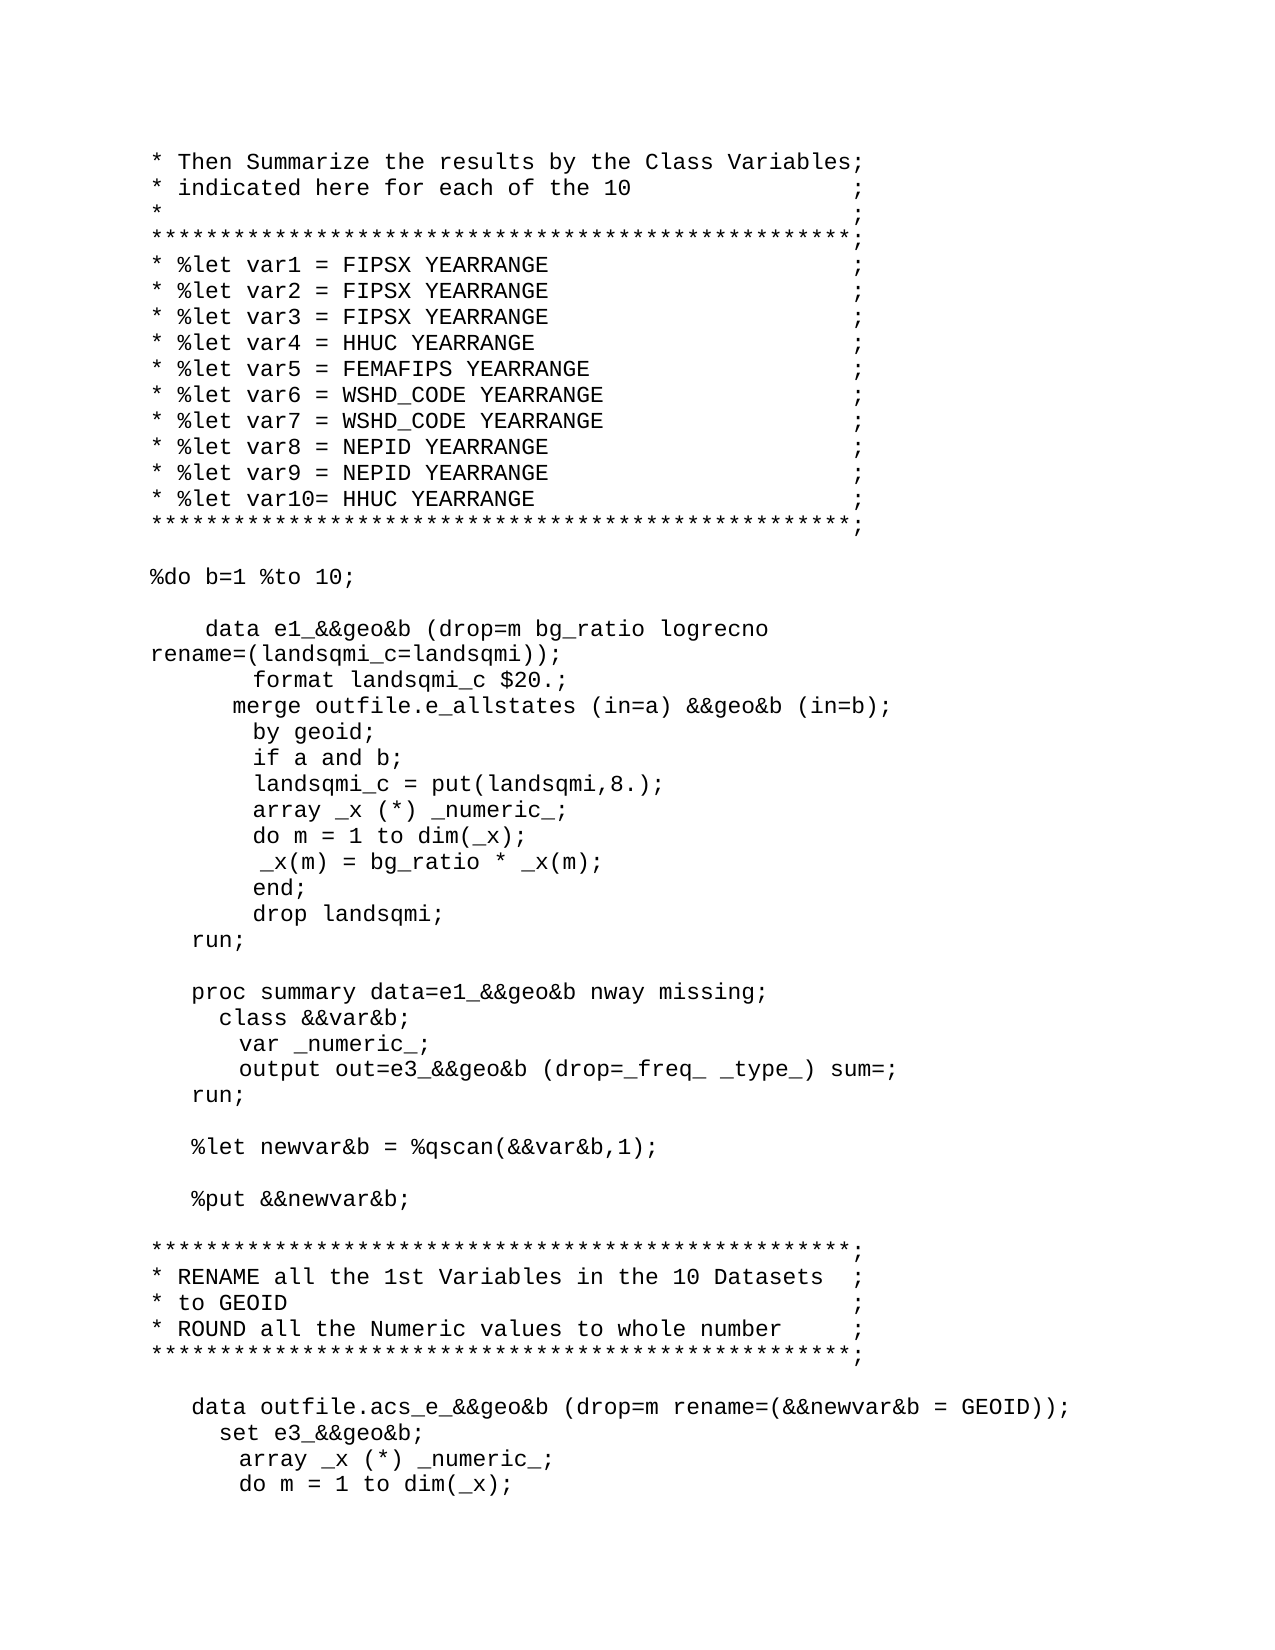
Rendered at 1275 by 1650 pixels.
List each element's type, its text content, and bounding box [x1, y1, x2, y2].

text ***************************************************; [150, 513, 1125, 539]
text * %let var6 = WSHD_CODE YEARRANGE ; [150, 383, 1125, 409]
text * Then Summarize the results by the Class Variables; [150, 150, 1125, 176]
text run; [150, 1084, 1125, 1110]
text * %let var1 = FIPSX YEARRANGE ; [150, 254, 1125, 280]
text * %let var10= HHUC YEARRANGE ; [150, 487, 1125, 513]
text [150, 1343, 1125, 1369]
text do m = 1 to dim(_x); [150, 824, 1125, 850]
text * %let var2 = FIPSX YEARRANGE ; [150, 280, 1125, 306]
text data outfile.acs_e_&&geo&b (drop=m rename=(&&newvar&b = GEOID)); [150, 1395, 1125, 1421]
text _x(m) = bg_ratio * _x(m); [150, 850, 1125, 876]
text array _x (*) _numeric_; [150, 1447, 1125, 1473]
text run; [150, 928, 1125, 954]
text do m = 1 to dim(_x); [150, 1473, 1125, 1499]
text array _x (*) _numeric_; [150, 798, 1125, 824]
text * %let var8 = NEPID YEARRANGE ; [150, 435, 1125, 461]
text ***************************************************; [150, 1239, 1125, 1265]
text * RENAME all the 1st Variables in the 10 Datasets ; [150, 1265, 1125, 1291]
text merge outfile.e_allstates (in=a) &&geo&b (in=b); [150, 695, 1125, 721]
text landsqmi_c = put(landsqmi,8.); [150, 772, 1125, 798]
text if a and b; [150, 747, 1125, 772]
text * indicated here for each of the 10 ; [150, 176, 1125, 202]
text set e3_&&geo&b; [150, 1421, 1125, 1447]
text %do b=1 %to 10; [150, 565, 1125, 591]
text data e1_&&geo&b (drop=m bg_ratio logrecno rename=(landsqmi_c=landsqmi)); [150, 617, 1125, 669]
text ***************************************************; [150, 228, 1125, 254]
text by geoid; [150, 721, 1125, 747]
text %let newvar&b = %qscan(&&var&b,1); [150, 1136, 1125, 1162]
text * %let var7 = WSHD_CODE YEARRANGE ; [150, 409, 1125, 435]
text class &&var&b; [150, 1006, 1125, 1032]
text * %let var5 = FEMAFIPS YEARRANGE ; [150, 357, 1125, 383]
text output out=e3_&&geo&b (drop=_freq_ _type_) sum=; [150, 1058, 1125, 1084]
text var _numeric_; [150, 1032, 1125, 1058]
text end; [150, 876, 1125, 902]
text * %let var3 = FIPSX YEARRANGE ; [150, 306, 1125, 332]
text drop landsqmi; [150, 902, 1125, 928]
text * %let var9 = NEPID YEARRANGE ; [150, 461, 1125, 487]
text proc summary data=e1_&&geo&b nway missing; [150, 980, 1125, 1006]
text * ; [150, 202, 1125, 228]
text format landsqmi_c $20.; [150, 669, 1125, 695]
text * ROUND all the Numeric values to whole number ; [150, 1317, 1125, 1343]
text %put &&newvar&b; [150, 1187, 1125, 1213]
text * %let var4 = HHUC YEARRANGE ; [150, 332, 1125, 357]
text * to GEOID ; [150, 1291, 1125, 1317]
